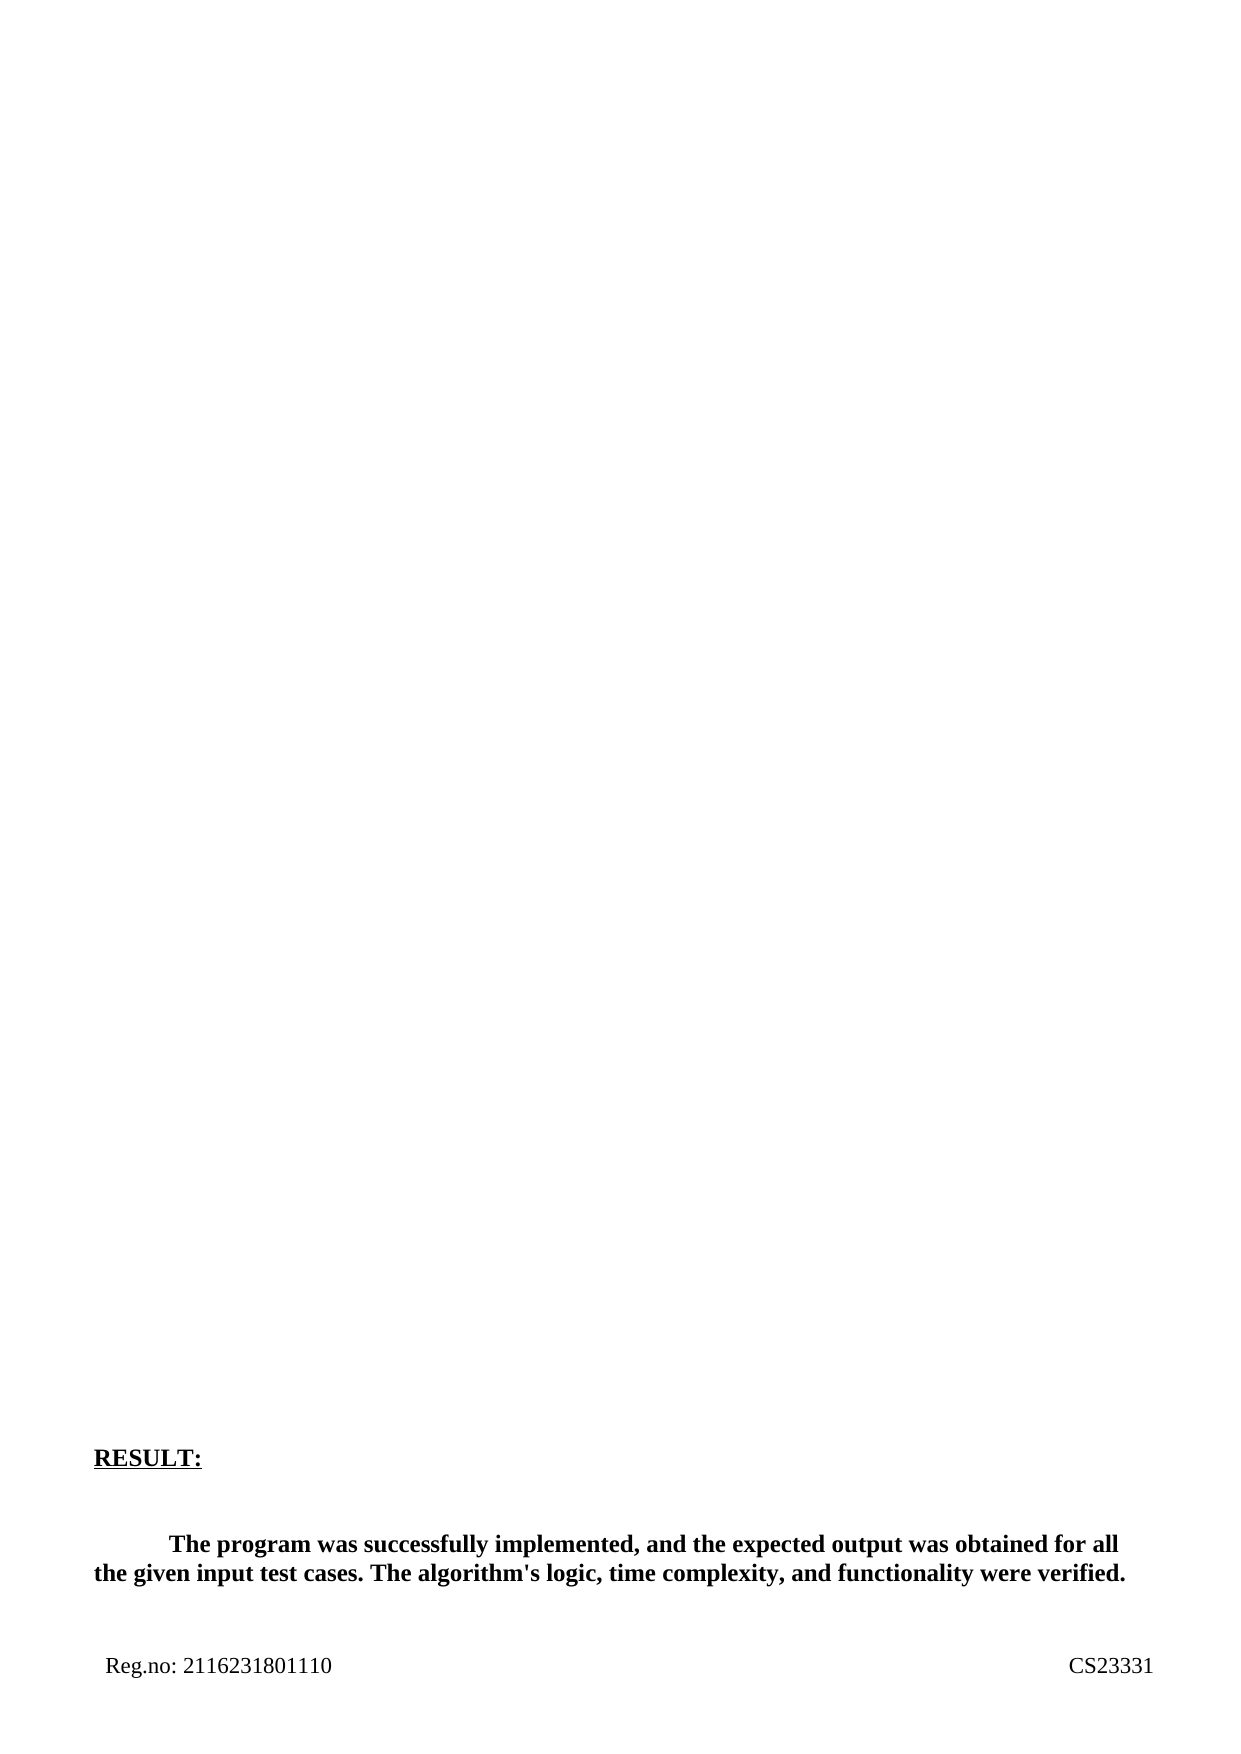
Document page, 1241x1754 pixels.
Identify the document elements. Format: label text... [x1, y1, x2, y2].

text The program was successfully implemented, and the expected output was obtained for all the given input test cases. The algorithm's logic, time complexity, and functionality were verified. [94, 1529, 1155, 1587]
text RESULT: [94, 1443, 1155, 1471]
